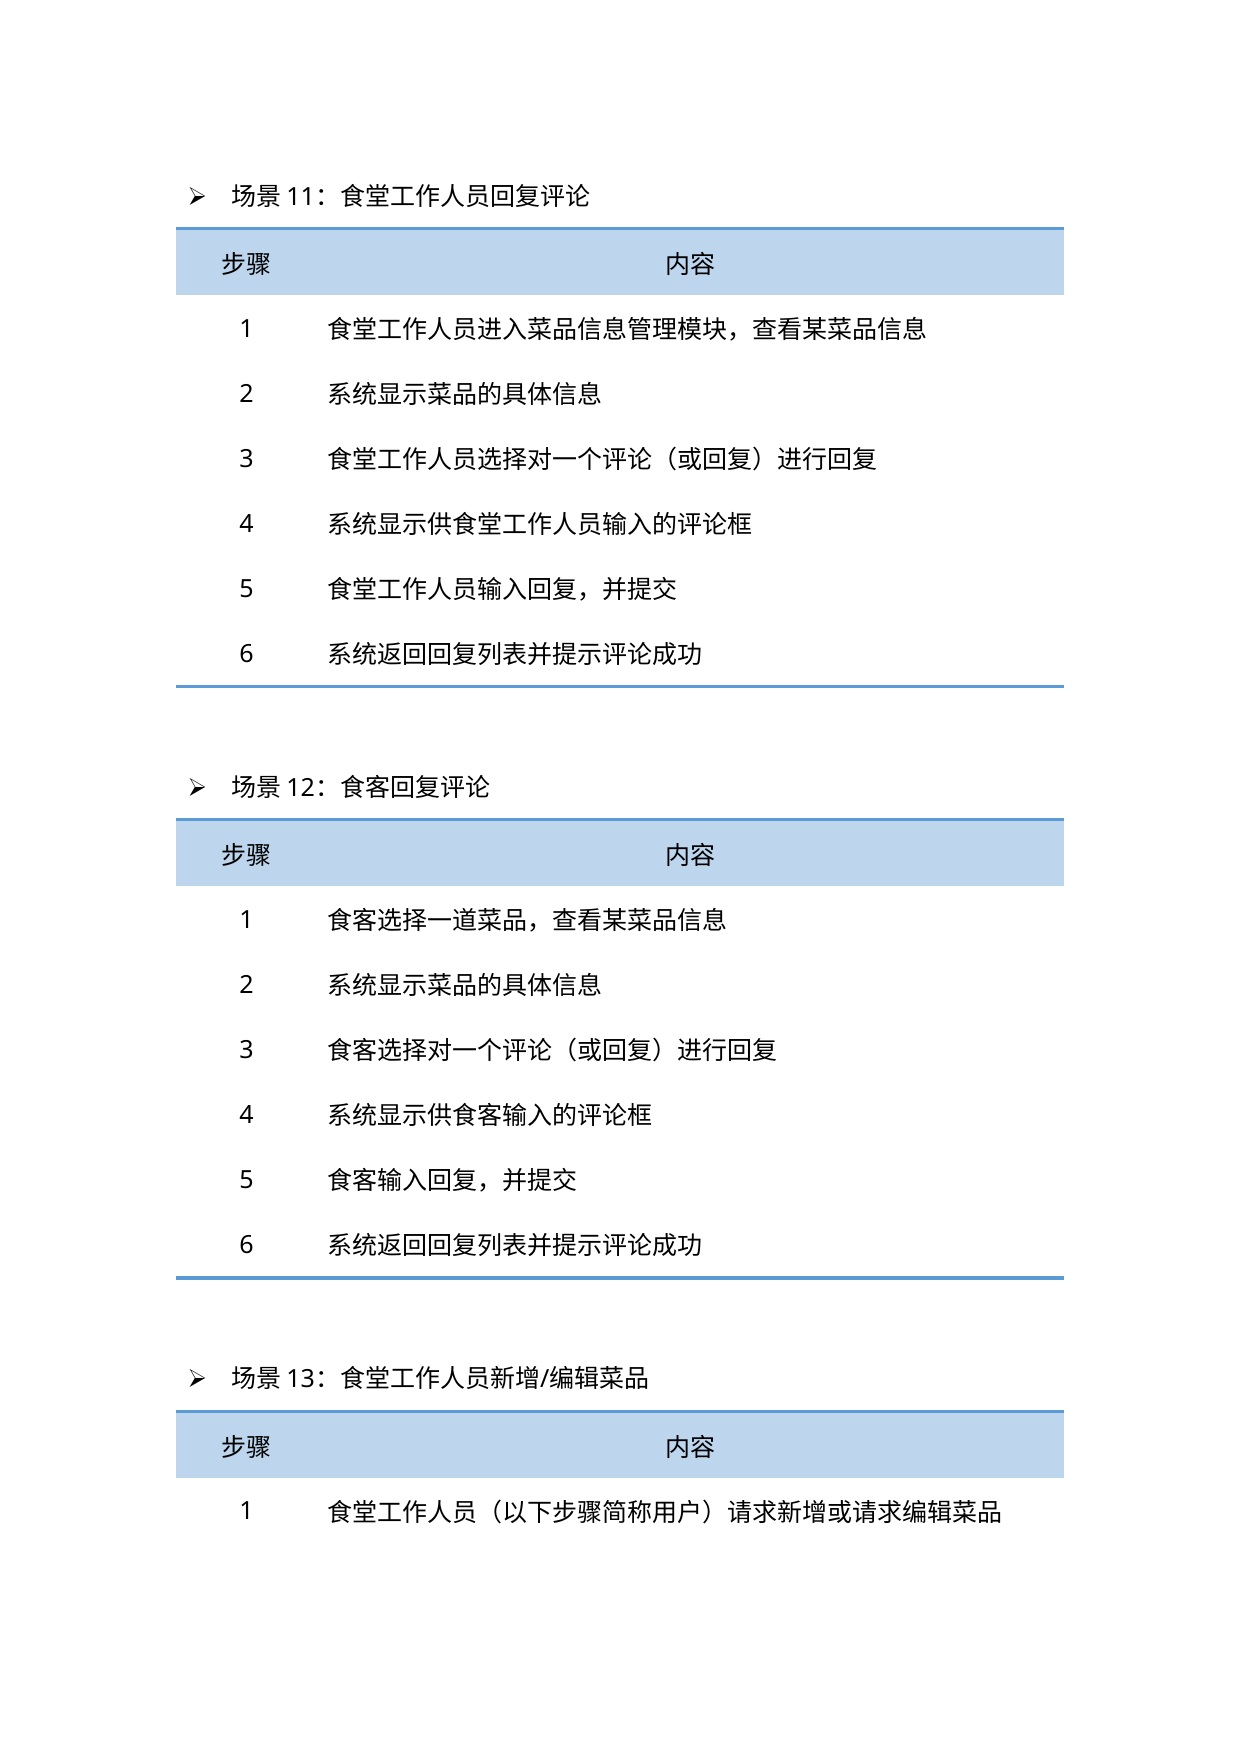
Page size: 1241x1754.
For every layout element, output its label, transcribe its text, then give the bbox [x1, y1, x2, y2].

table_cell 系统返回回复列表并提示评论成功 [316, 1211, 1064, 1276]
table_header 步骤 [176, 1413, 316, 1478]
table_cell 6 [176, 1211, 316, 1276]
table_header 内容 [316, 230, 1064, 295]
table_cell 4 [176, 1081, 316, 1146]
table_cell 1 [176, 886, 316, 951]
table_cell 5 [176, 555, 316, 620]
table_cell 1 [176, 295, 316, 360]
table_cell 2 [176, 951, 316, 1016]
table_cell 5 [176, 1146, 316, 1211]
table_cell 食客输入回复，并提交 [316, 1146, 1064, 1211]
table_cell 3 [176, 1016, 316, 1081]
subtitle 场景11：食堂工作人员回复评论 [187, 162, 1053, 227]
table_cell 系统返回回复列表并提示评论成功 [316, 620, 1064, 685]
table_cell 1 [176, 1478, 316, 1543]
table_cell 食客选择对一个评论（或回复）进行回复 [316, 1016, 1064, 1081]
table_cell 4 [176, 490, 316, 555]
table_cell 系统显示供食堂工作人员输入的评论框 [316, 490, 1064, 555]
table_cell 系统显示菜品的具体信息 [316, 360, 1064, 425]
table_cell 系统显示供食客输入的评论框 [316, 1081, 1064, 1146]
table_cell 食堂工作人员输入回复，并提交 [316, 555, 1064, 620]
table_cell 2 [176, 360, 316, 425]
table_cell 食堂工作人员（以下步骤简称用户）请求新增或请求编辑菜品 [316, 1478, 1064, 1543]
subtitle 场景13：食堂工作人员新增/编辑菜品 [187, 1344, 1053, 1409]
table_cell 6 [176, 620, 316, 685]
table_cell 食客选择一道菜品，查看某菜品信息 [316, 886, 1064, 951]
table_cell 食堂工作人员进入菜品信息管理模块，查看某菜品信息 [316, 295, 1064, 360]
table_header 内容 [316, 821, 1064, 886]
table_cell 系统显示菜品的具体信息 [316, 951, 1064, 1016]
table_header 步骤 [176, 821, 316, 886]
table_header 步骤 [176, 230, 316, 295]
table_cell 3 [176, 425, 316, 490]
subtitle 场景12：食客回复评论 [187, 753, 1053, 818]
table_header 内容 [316, 1413, 1064, 1478]
table_cell 食堂工作人员选择对一个评论（或回复）进行回复 [316, 425, 1064, 490]
